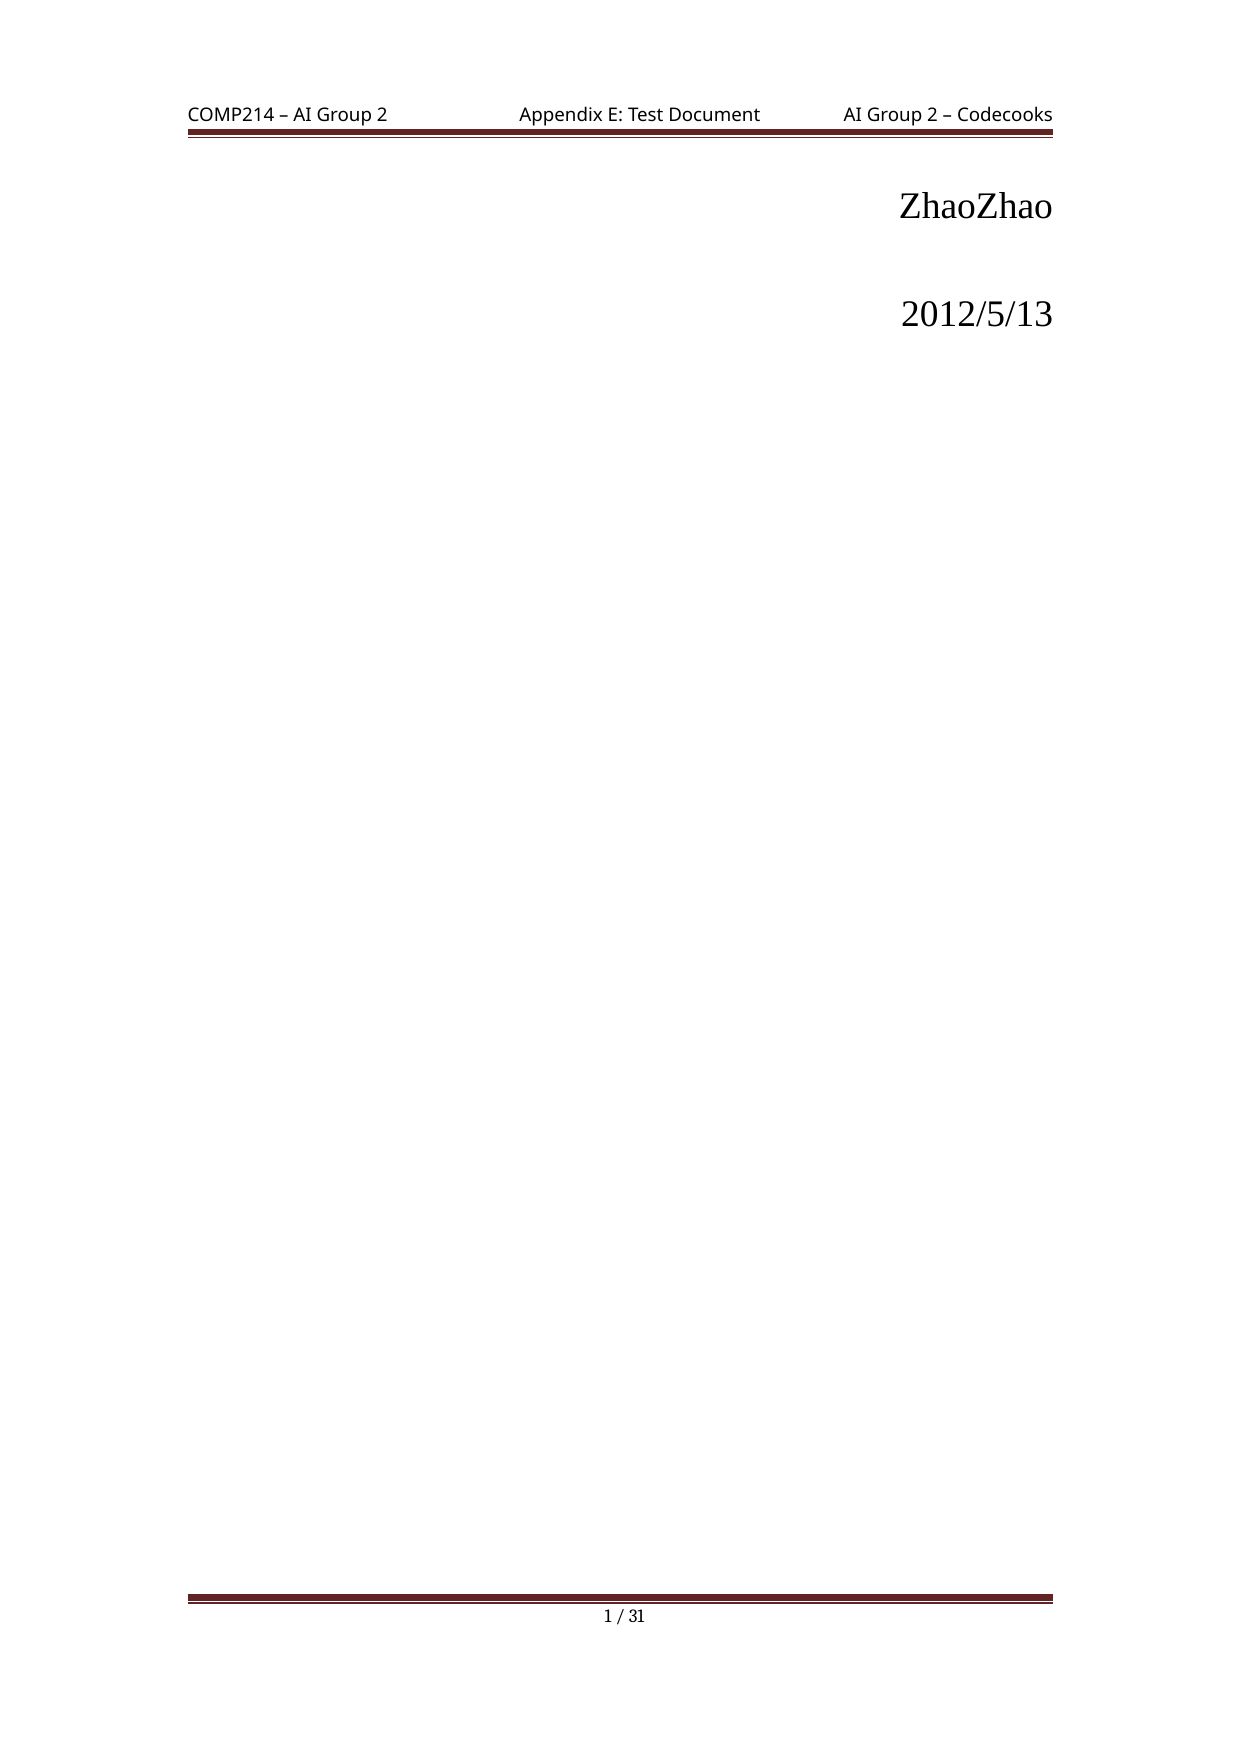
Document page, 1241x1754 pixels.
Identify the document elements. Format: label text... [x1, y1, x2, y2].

text 2012/5/13 [187, 281, 1053, 346]
text ZhaoZhao [187, 173, 1053, 238]
